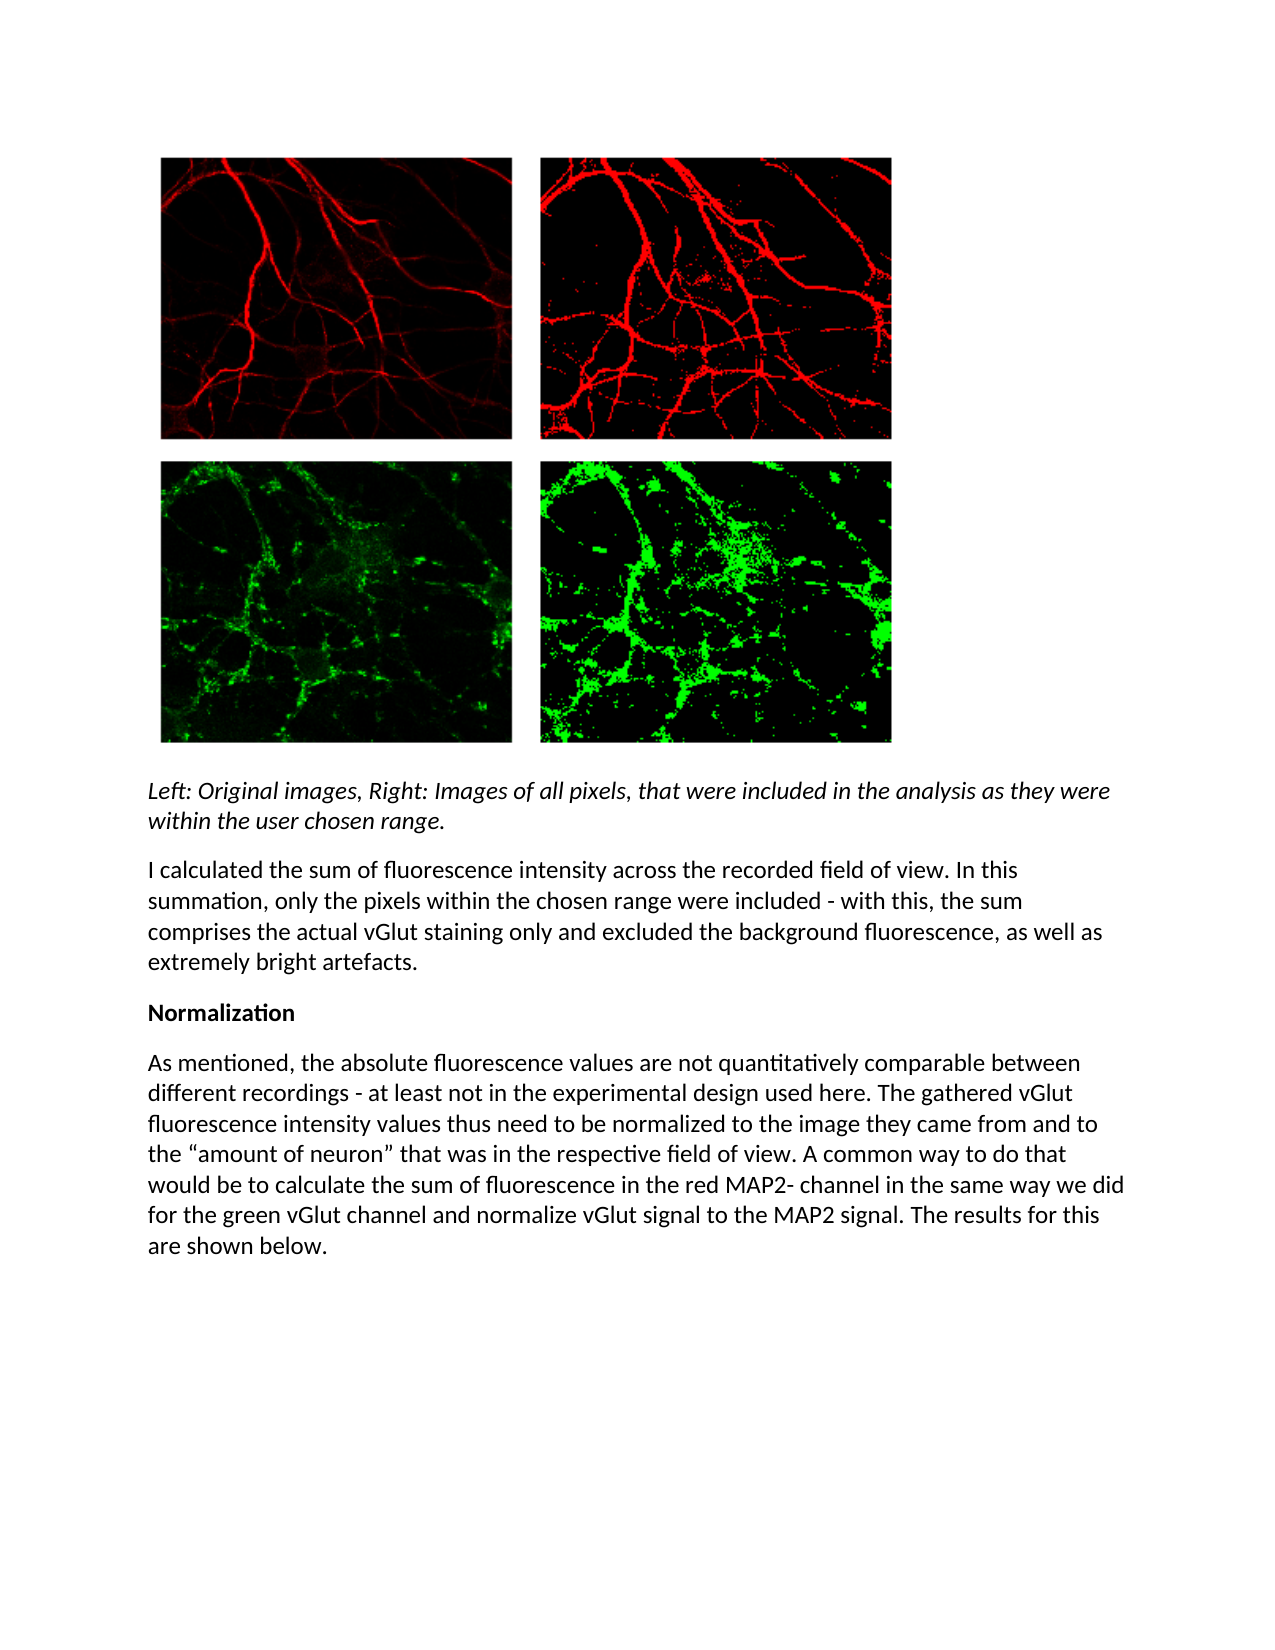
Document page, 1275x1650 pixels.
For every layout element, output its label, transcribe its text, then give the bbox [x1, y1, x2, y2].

text Left: Original images, Right: Images of all pixels, that were included in the analysis as they were within the user chosen range. [148, 775, 1127, 836]
text I calculated the sum of fluorescence intensity across the recorded field of view. In this summation, only the pixels within the chosen range were included - with this, the sum comprises the actual vGlut staining only and excluded the background fluorescence, as well as extremely bright artefacts. [148, 854, 1127, 977]
picture [147, 147, 906, 754]
subtitle Normalization [148, 997, 1127, 1028]
text As mentioned, the absolute fluorescence values are not quantitatively comparable between different recordings - at least not in the experimental design used here. The gathered vGlut fluorescence intensity values thus need to be normalized to the image they came from and to the “amount of neuron” that was in the respective field of view. A common way to do that would be to calculate the sum of fluorescence in the red MAP2- channel in the same way we did for the green vGlut channel and normalize vGlut signal to the MAP2 signal. The results for this are shown below. [148, 1047, 1127, 1260]
